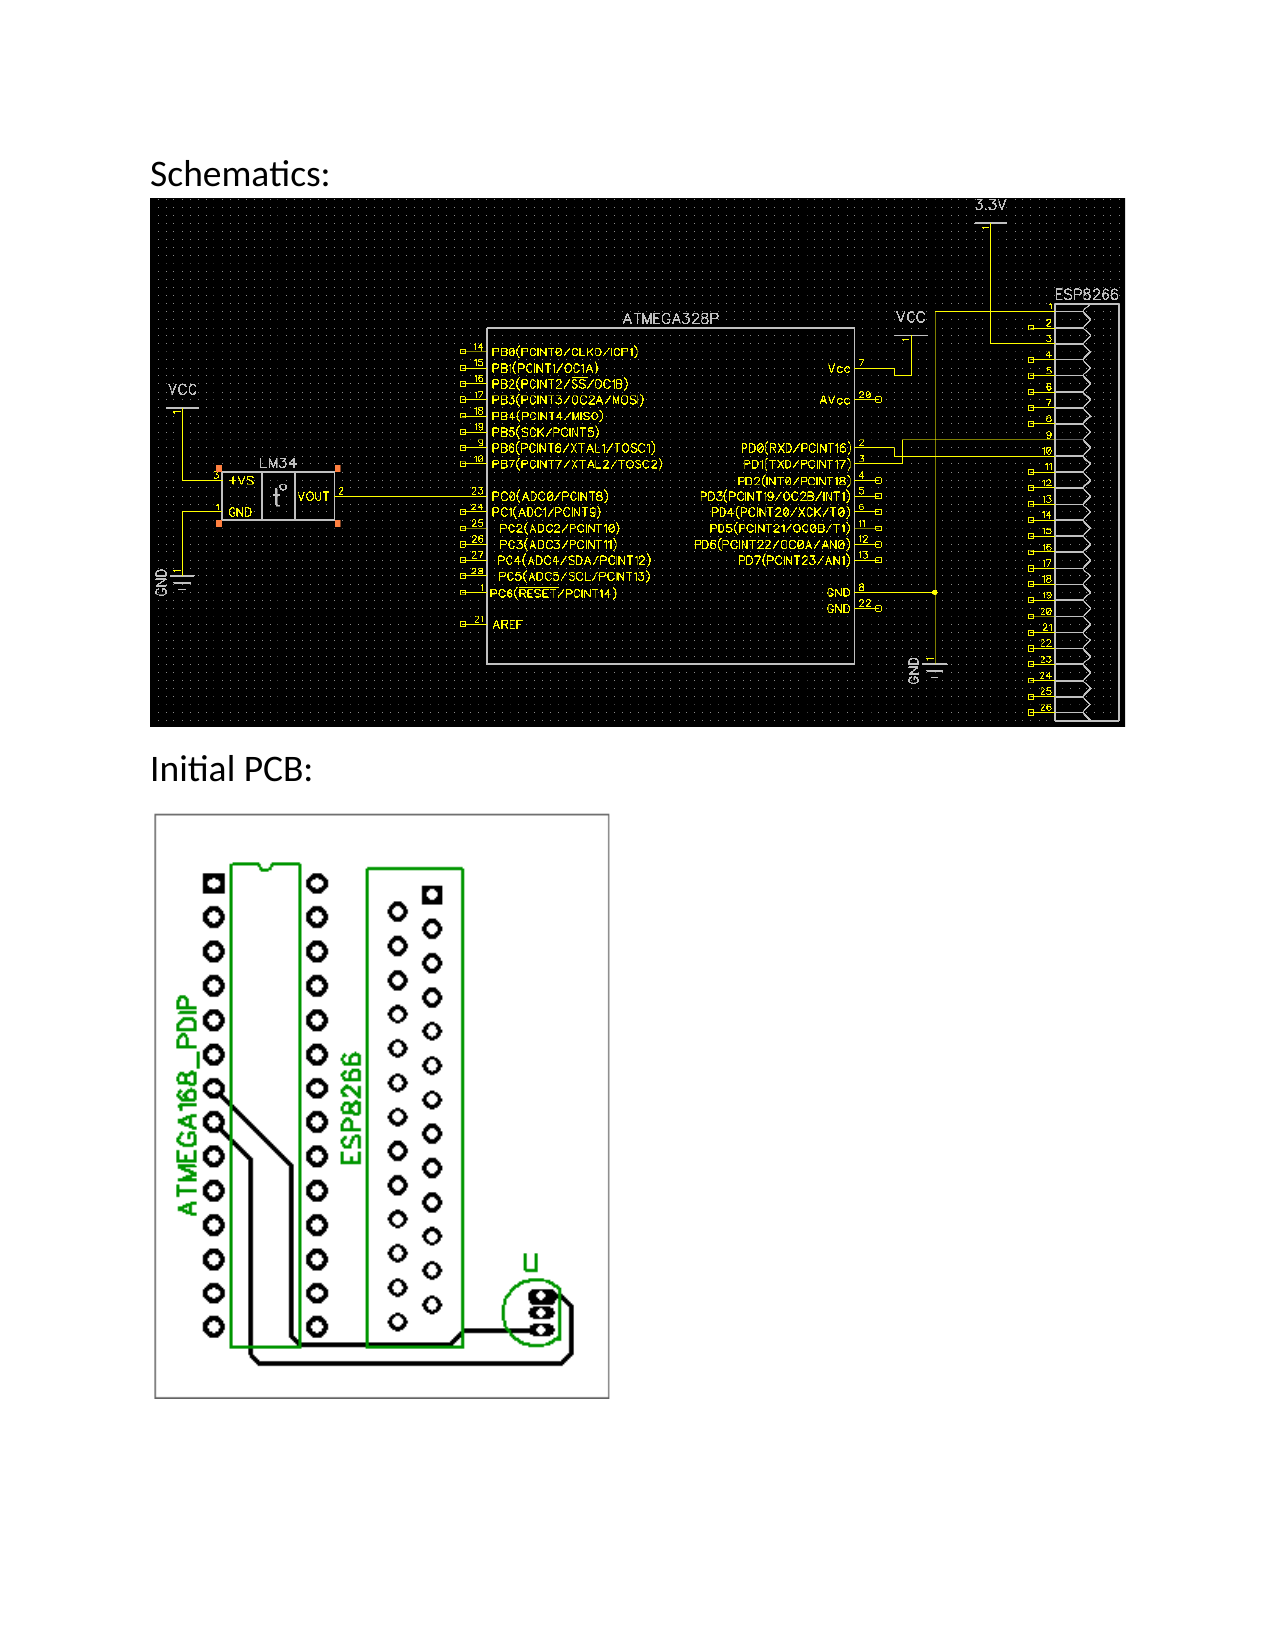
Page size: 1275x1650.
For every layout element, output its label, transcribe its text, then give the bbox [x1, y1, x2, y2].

picture [150, 198, 1125, 727]
text Initial PCB: [150, 745, 1125, 791]
picture [150, 811, 610, 1399]
text Schematics: [150, 150, 1125, 198]
